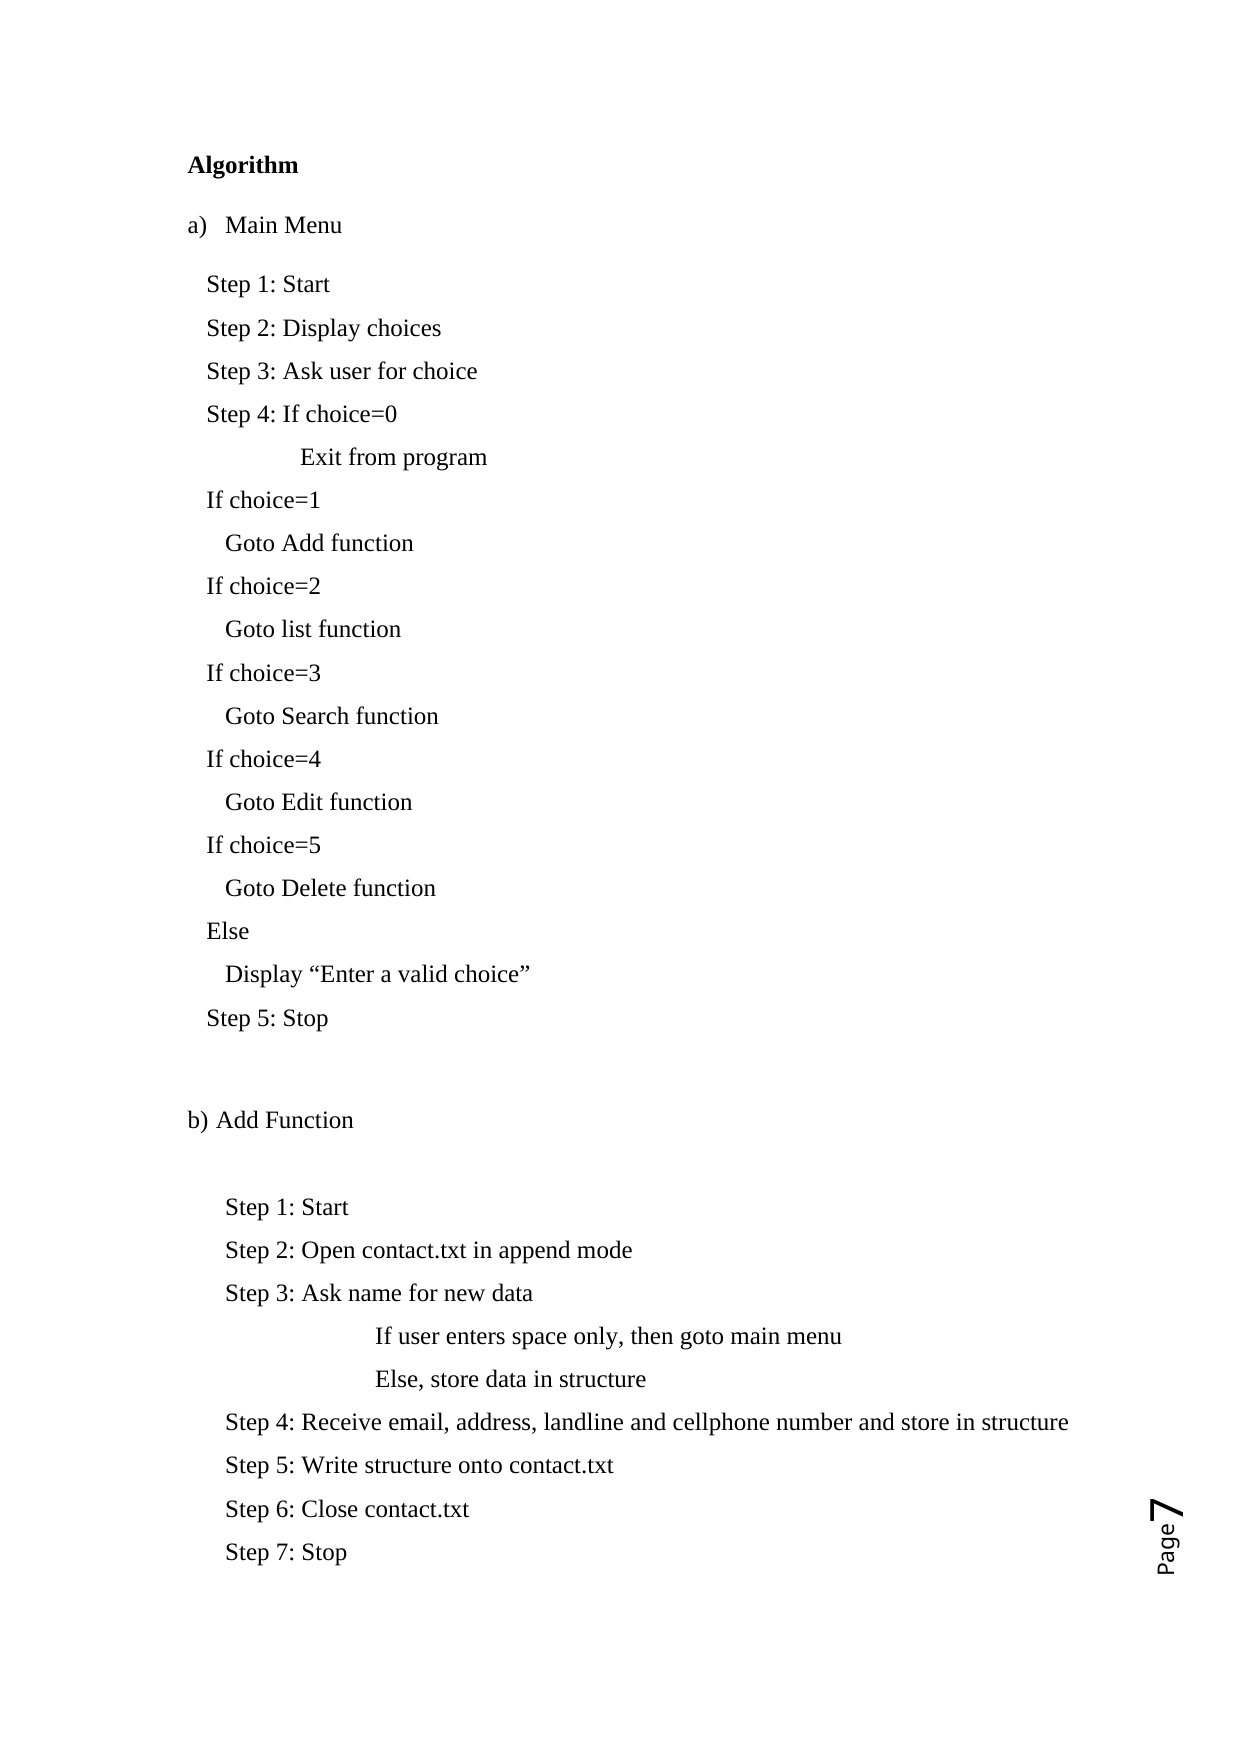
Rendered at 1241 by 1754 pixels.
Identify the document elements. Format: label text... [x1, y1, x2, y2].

text If choice=5 [206, 830, 1090, 859]
list Step 5: Write structure onto contact.txt [225, 1451, 1090, 1479]
list Step 7: Stop [225, 1537, 1090, 1566]
text Algorithm [150, 150, 1090, 179]
list Add Function [187, 1106, 1090, 1134]
text If choice=2 [206, 571, 1090, 600]
text Else [206, 916, 1090, 945]
list Step 2: Open contact.txt in append mode [225, 1235, 1090, 1264]
text Step 5: Stop [206, 1003, 1090, 1031]
text If choice=3 [206, 658, 1090, 686]
list Step 4: Receive email, address, landline and cellphone number and store in structure [225, 1407, 1090, 1436]
text If choice=4 [206, 744, 1090, 773]
text Exit from program [206, 442, 1090, 471]
text Step 2: Display choices [206, 313, 1090, 341]
text Step 3: Ask user for choice [206, 356, 1090, 384]
text Display “Enter a valid choice” [206, 959, 1090, 988]
text Goto Add function [206, 528, 1090, 557]
text Goto list function [206, 614, 1090, 643]
list Main Menu [187, 210, 1090, 238]
text Step 4: If choice=0 [206, 399, 1090, 428]
text Step 1: Start [206, 269, 1090, 298]
text Goto Edit function [206, 787, 1090, 816]
list Step 3: Ask name for new data [225, 1278, 1090, 1307]
list If user enters space only, then goto main menu [225, 1321, 1090, 1350]
list Step 6: Close contact.txt [225, 1494, 1090, 1522]
text Goto Delete function [206, 873, 1090, 902]
text If choice=1 [206, 485, 1090, 514]
list Step 1: Start [225, 1192, 1090, 1221]
list Else, store data in structure [225, 1364, 1090, 1393]
text Goto Search function [206, 701, 1090, 729]
